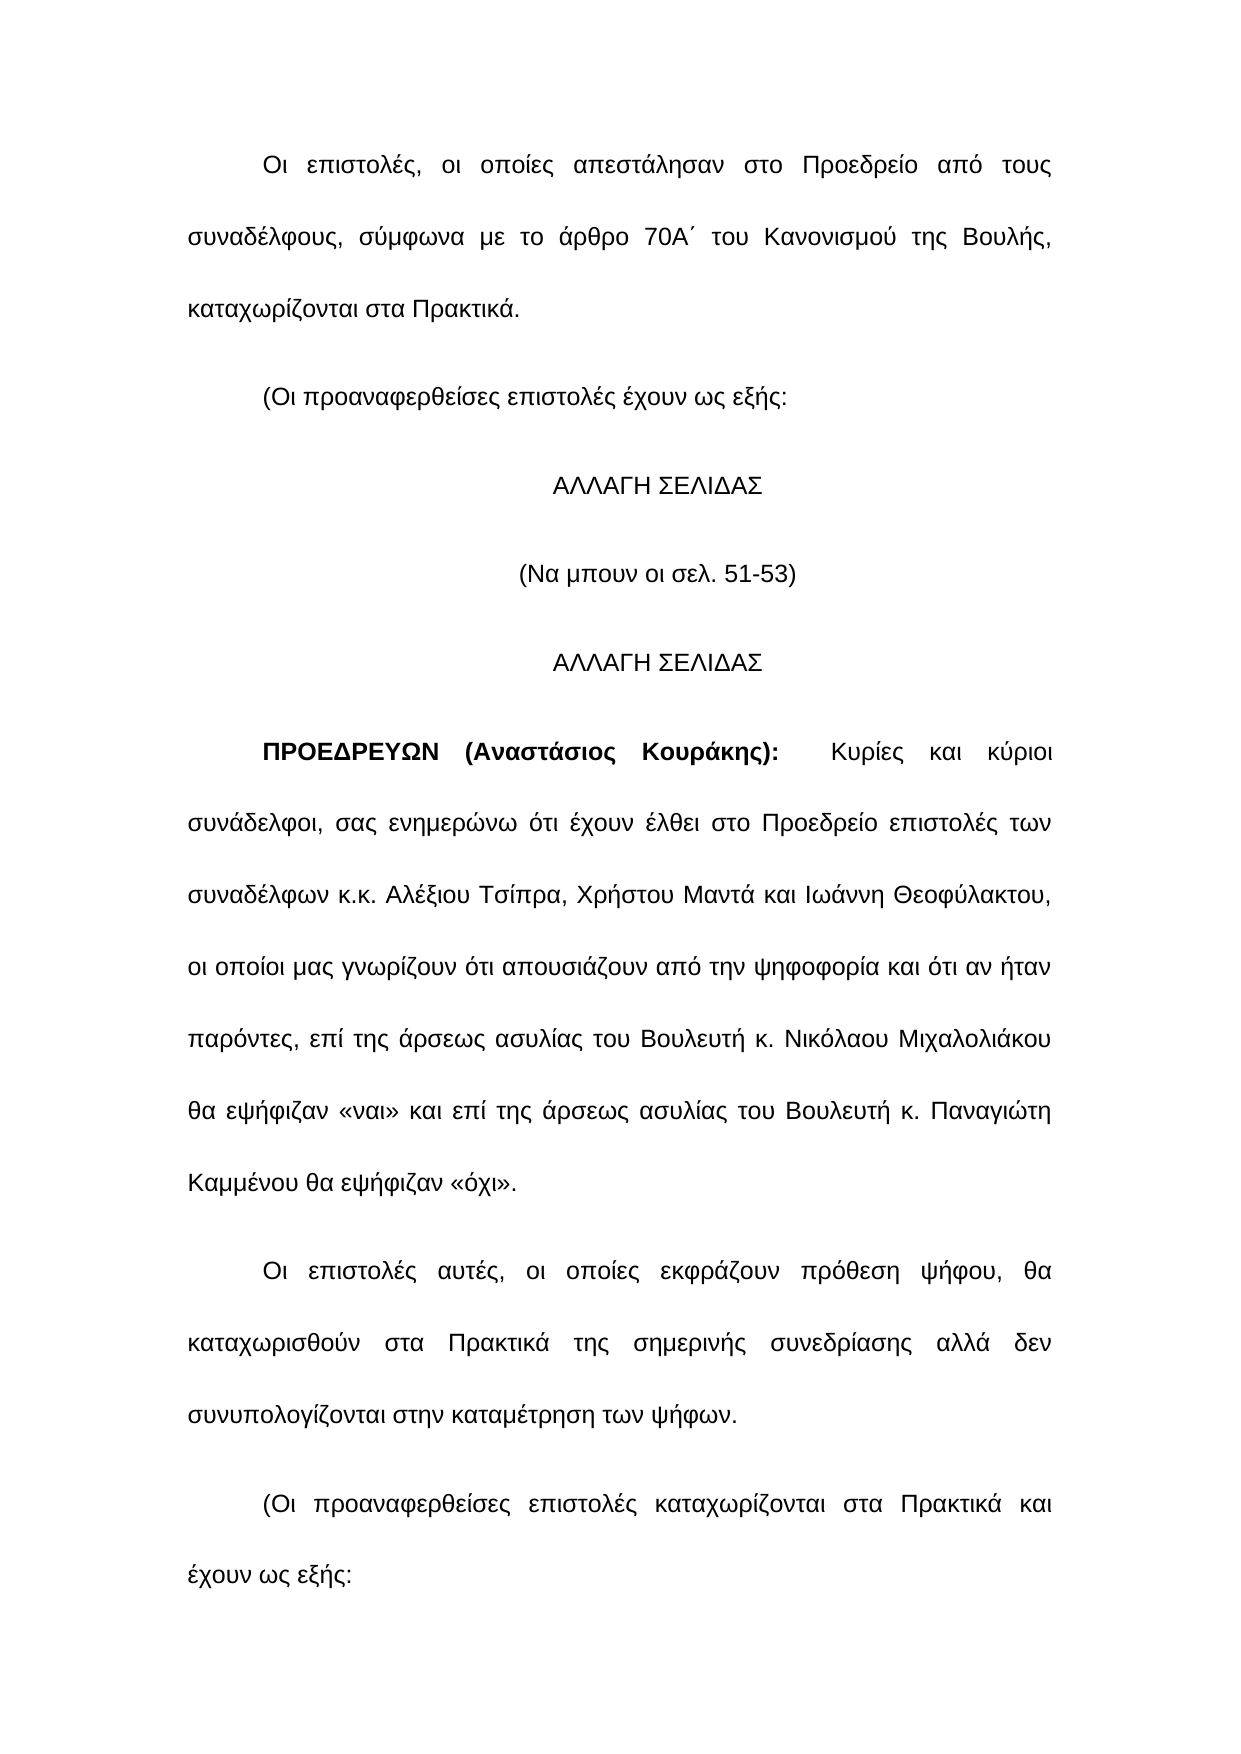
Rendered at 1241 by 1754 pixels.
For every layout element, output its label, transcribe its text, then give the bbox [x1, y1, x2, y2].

text ΑΛΛΑΓΗ ΣΕΛΙΔΑΣ [187, 471, 1053, 499]
text (Να μπουν οι σελ. 51-53) [187, 559, 1053, 588]
text ΠΡΟΕΔΡΕΥΩΝ (Αναστάσιος Κουράκης): Κυρίες και κύριοι συνάδελφοι, σας ενημερώνω ότι έχουν έλθει στο Προεδρείο επιστολές των συναδέλφων κ.κ. Αλέξιου Τσίπρα, Χρήστου Μαντά και Ιωάννη Θεοφύλακτου, οι οποίοι μας γνωρίζουν ότι απουσιάζουν από την ψηφοφορία και ότι αν ήταν παρόντες, επί της άρσεως ασυλίας του Βουλευτή κ. Νικόλαου Μιχαλολιάκου θα εψήφιζαν «ναι» και επί της άρσεως ασυλίας του Βουλευτή κ. Παναγιώτη Καμμένου θα εψήφιζαν «όχι». [187, 736, 1053, 1196]
text (Οι προαναφερθείσες επιστολές έχουν ως εξής: [187, 382, 1053, 411]
text ΑΛΛΑΓΗ ΣΕΛΙΔΑΣ [187, 648, 1053, 677]
text (Οι προαναφερθείσες επιστολές καταχωρίζονται στα Πρακτικά και έχουν ως εξής: [187, 1488, 1053, 1589]
text Οι επιστολές αυτές, οι οποίες εκφράζουν πρόθεση ψήφου, θα καταχωρισθούν στα Πρακτικά της σημερινής συνεδρίασης αλλά δεν συνυπολογίζονται στην καταμέτρηση των ψήφων. [187, 1256, 1053, 1429]
text Οι επιστολές, οι οποίες απεστάλησαν στο Προεδρείο από τους συναδέλφους, σύμφωνα με το άρθρο 70Α΄ του Κανονισμού της Βουλής, καταχωρίζονται στα Πρακτικά. [187, 150, 1053, 322]
